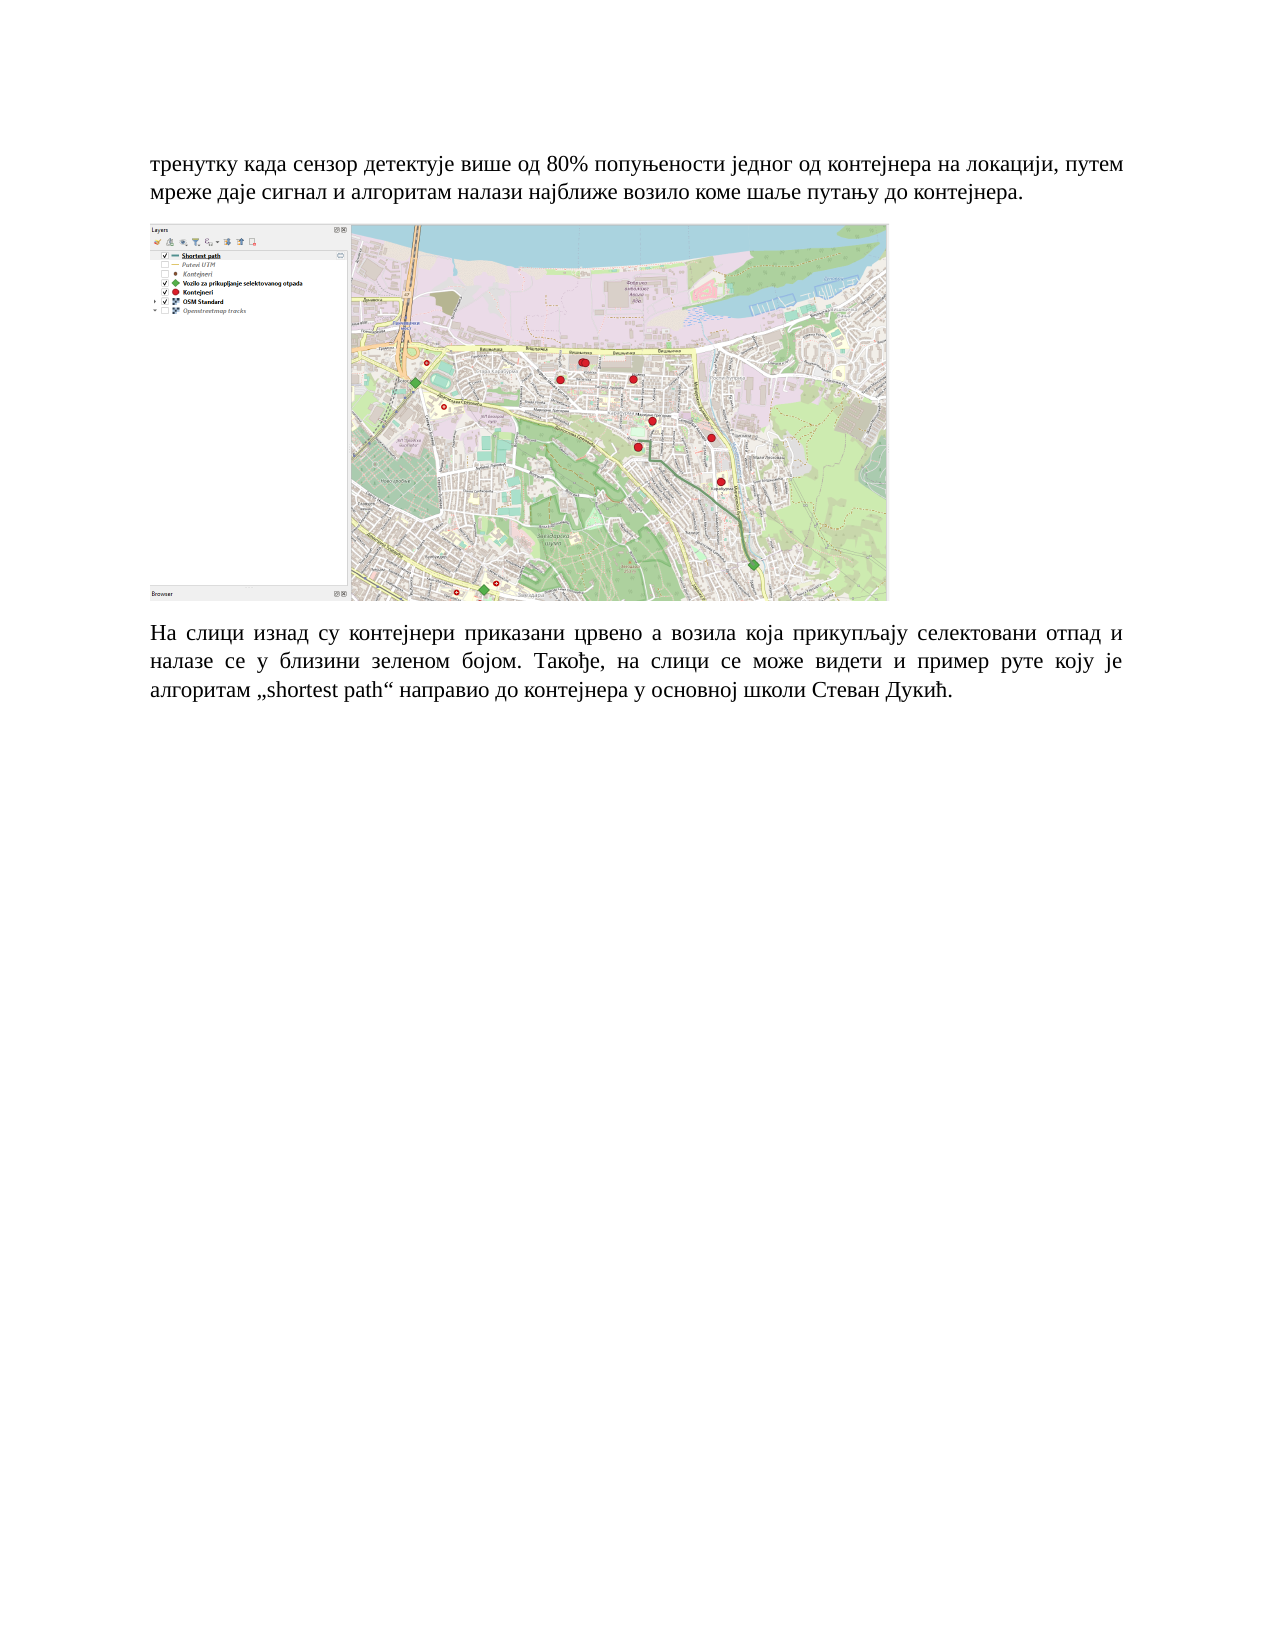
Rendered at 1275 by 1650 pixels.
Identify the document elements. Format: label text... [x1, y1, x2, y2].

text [150, 150, 1125, 205]
picture [150, 223, 890, 601]
text На слици изнад су контејнери приказани црвено а возила која прикупљају селектовани отпад и налазе се у близини зеленом бојом. Такође, на слици се може видети и пример руте коју је алгоритам „shortest path“ направио до контејнера у основној школи Стеван Дукић. [150, 619, 1125, 702]
